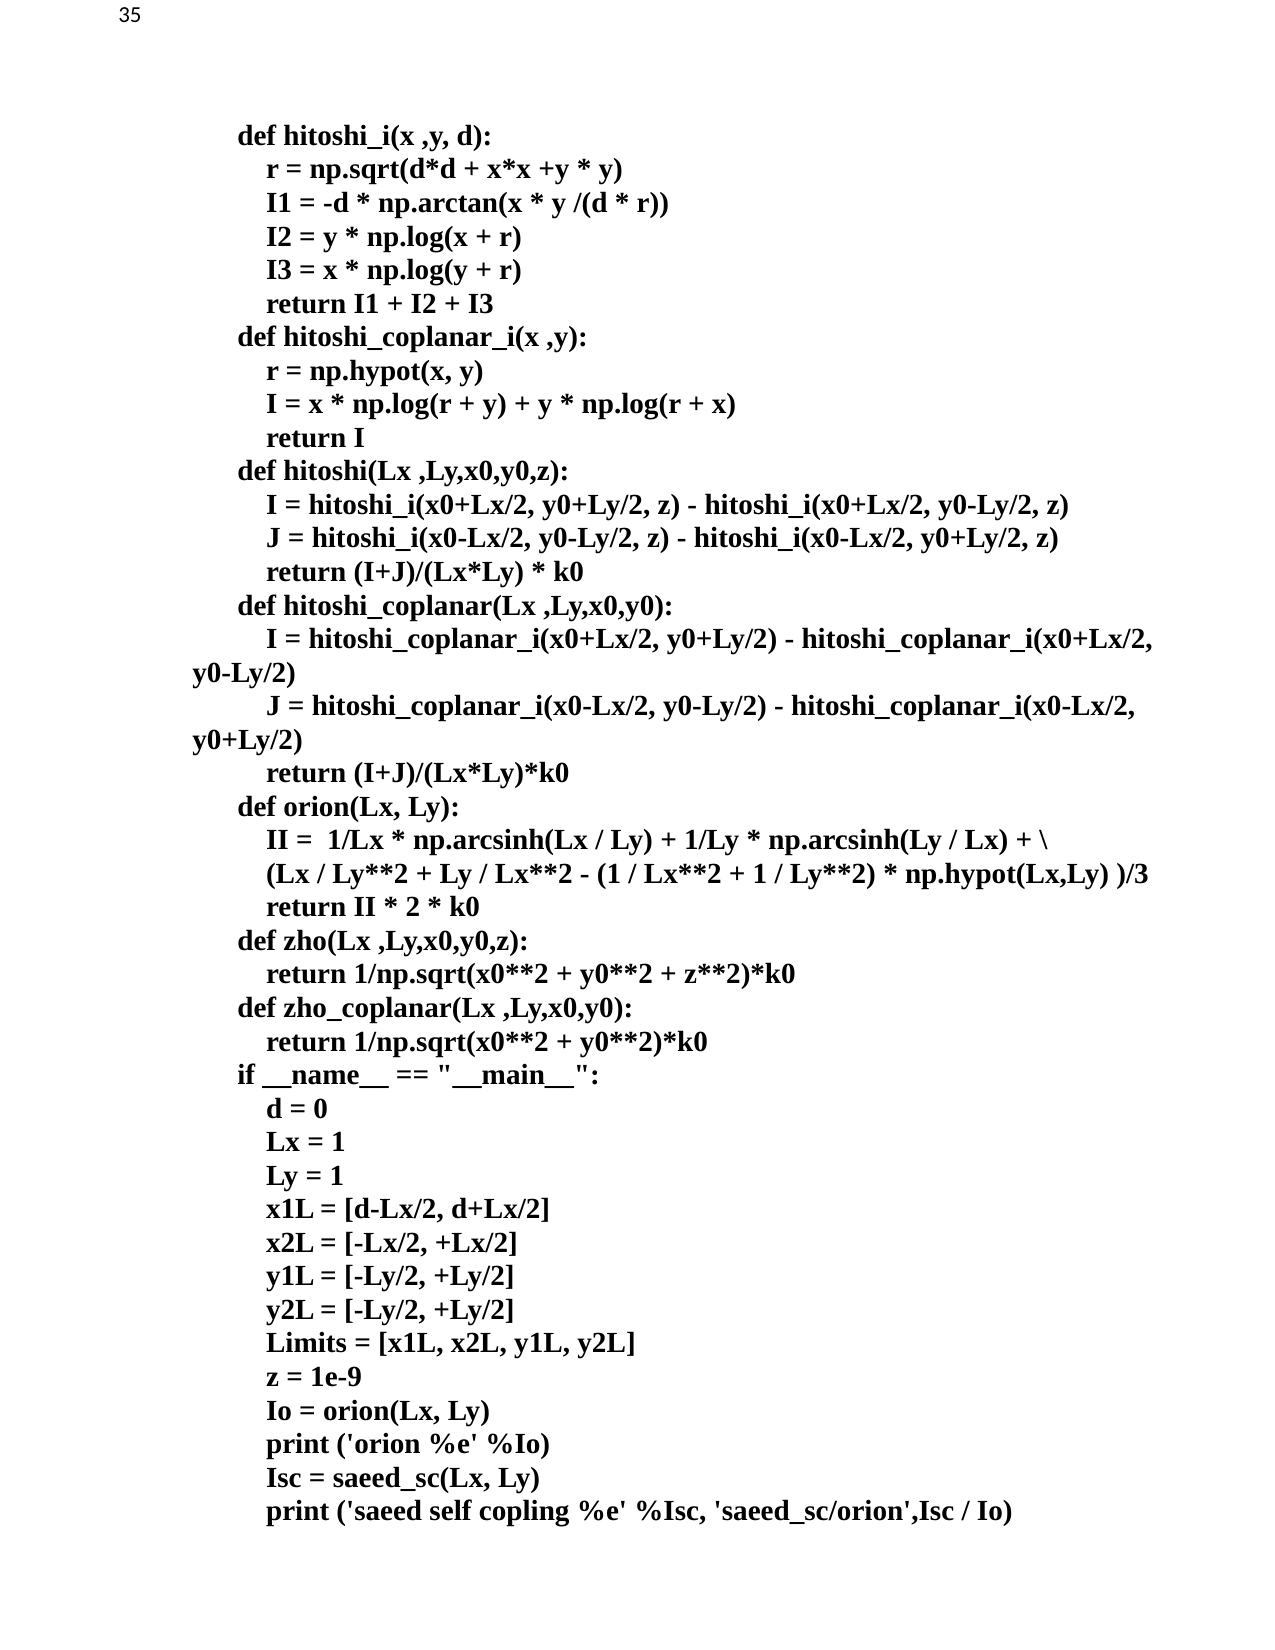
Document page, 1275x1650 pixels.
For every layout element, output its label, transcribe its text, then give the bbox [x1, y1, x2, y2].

text J = hitoshi_i(x0-Lx/2, y0-Ly/2, z) - hitoshi_i(x0-Lx/2, y0+Ly/2, z) [192, 521, 1157, 554]
text I3 = x * np.log(y + r) [192, 252, 1157, 286]
text z = 1e-9 [192, 1359, 1157, 1393]
text J = hitoshi_coplanar_i(x0-Lx/2, y0-Ly/2) - hitoshi_coplanar_i(x0-Lx/2, y0+Ly/2) [192, 688, 1157, 755]
text r = np.hypot(x, y) [192, 353, 1157, 386]
text Lx = 1 [192, 1124, 1157, 1158]
text print ('orion %e' %Io) [192, 1426, 1157, 1460]
text return 1/np.sqrt(x0**2 + y0**2 + z**2)*k0 [192, 957, 1157, 990]
text def hitoshi_coplanar(Lx ,Ly,x0,y0): [192, 588, 1157, 621]
text (Lx / Ly**2 + Ly / Lx**2 - (1 / Lx**2 + 1 / Ly**2) * np.hypot(Lx,Ly) )/3 [192, 856, 1157, 889]
text r = np.sqrt(d*d + x*x +y * y) [192, 152, 1157, 185]
text y1L = [-Ly/2, +Ly/2] [192, 1258, 1157, 1292]
text Ly = 1 [192, 1158, 1157, 1191]
text Limits = [x1L, x2L, y1L, y2L] [192, 1326, 1157, 1359]
text x2L = [-Lx/2, +Lx/2] [192, 1225, 1157, 1258]
text def hitoshi_coplanar_i(x ,y): [192, 319, 1157, 353]
text def orion(Lx, Ly): [192, 789, 1157, 822]
text if __name__ == "__main__": [192, 1057, 1157, 1091]
text d = 0 [192, 1091, 1157, 1124]
text x1L = [d-Lx/2, d+Lx/2] [192, 1191, 1157, 1225]
text y2L = [-Ly/2, +Ly/2] [192, 1292, 1157, 1326]
text II = 1/Lx * np.arcsinh(Lx / Ly) + 1/Ly * np.arcsinh(Ly / Lx) + \ [192, 822, 1157, 856]
text Isc = saeed_sc(Lx, Ly) [192, 1460, 1157, 1493]
text return II * 2 * k0 [192, 889, 1157, 923]
text I = hitoshi_coplanar_i(x0+Lx/2, y0+Ly/2) - hitoshi_coplanar_i(x0+Lx/2, y0-Ly/2) [192, 621, 1157, 688]
text return (I+J)/(Lx*Ly) * k0 [192, 554, 1157, 588]
text return (I+J)/(Lx*Ly)*k0 [192, 755, 1157, 789]
text I1 = -d * np.arctan(x * y /(d * r)) [192, 185, 1157, 219]
text return I [192, 420, 1157, 453]
text I = x * np.log(r + y) + y * np.log(r + x) [192, 386, 1157, 420]
text return 1/np.sqrt(x0**2 + y0**2)*k0 [192, 1024, 1157, 1057]
text def zho_coplanar(Lx ,Ly,x0,y0): [192, 990, 1157, 1024]
text Io = orion(Lx, Ly) [192, 1393, 1157, 1426]
text def hitoshi(Lx ,Ly,x0,y0,z): [192, 453, 1157, 487]
text I = hitoshi_i(x0+Lx/2, y0+Ly/2, z) - hitoshi_i(x0+Lx/2, y0-Ly/2, z) [192, 487, 1157, 521]
text def zho(Lx ,Ly,x0,y0,z): [192, 923, 1157, 957]
text I2 = y * np.log(x + r) [192, 219, 1157, 252]
text def hitoshi_i(x ,y, d): [192, 118, 1157, 152]
text print ('saeed self copling %e' %Isc, 'saeed_sc/orion',Isc / Io) [192, 1493, 1157, 1527]
text return I1 + I2 + I3 [192, 286, 1157, 319]
